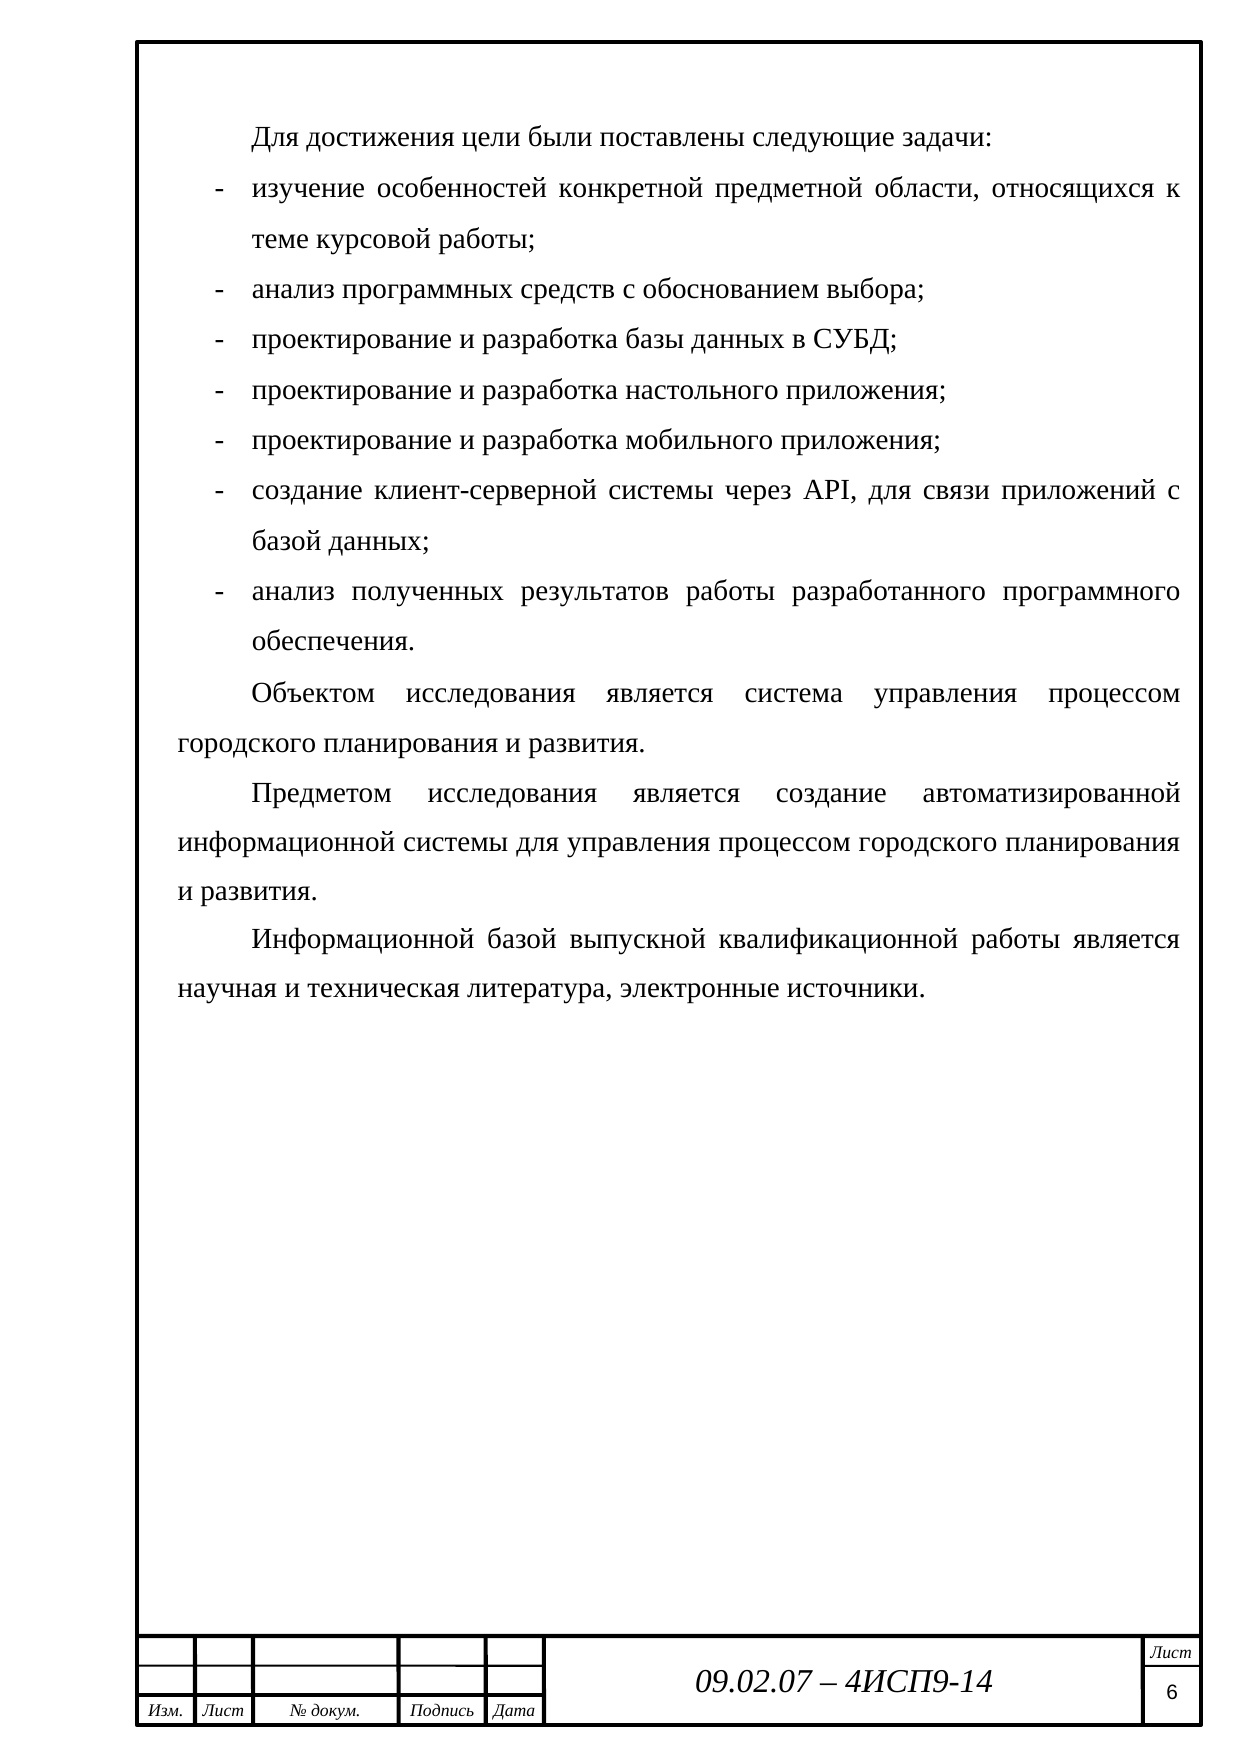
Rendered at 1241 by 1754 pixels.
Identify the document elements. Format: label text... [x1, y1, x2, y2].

text Предметом исследования является создание автоматизированной информационной системы для управления процессом городского планирования и развития. [177, 776, 1181, 906]
text Объектом исследования является система управления процессом городского планирования и развития. [177, 675, 1181, 759]
list создание клиент-серверной системы через API, для связи приложений с базой данных; [214, 472, 1181, 556]
text Для достижения цели были поставлены следующие задачи: [177, 119, 1181, 152]
list проектирование и разработка мобильного приложения; [214, 422, 1181, 456]
text Информационной базой выпускной квалификационной работы является научная и техническая литература, электронные источники. [177, 921, 1181, 1003]
list анализ программных средств с обоснованием выбора; [214, 271, 1181, 305]
list проектирование и разработка настольного приложения; [214, 372, 1181, 405]
list изучение особенностей конкретной предметной области, относящихся к теме курсовой работы; [214, 171, 1181, 254]
list анализ полученных результатов работы разработанного программного обеспечения. [214, 573, 1181, 657]
list проектирование и разработка базы данных в СУБД; [214, 322, 1181, 355]
